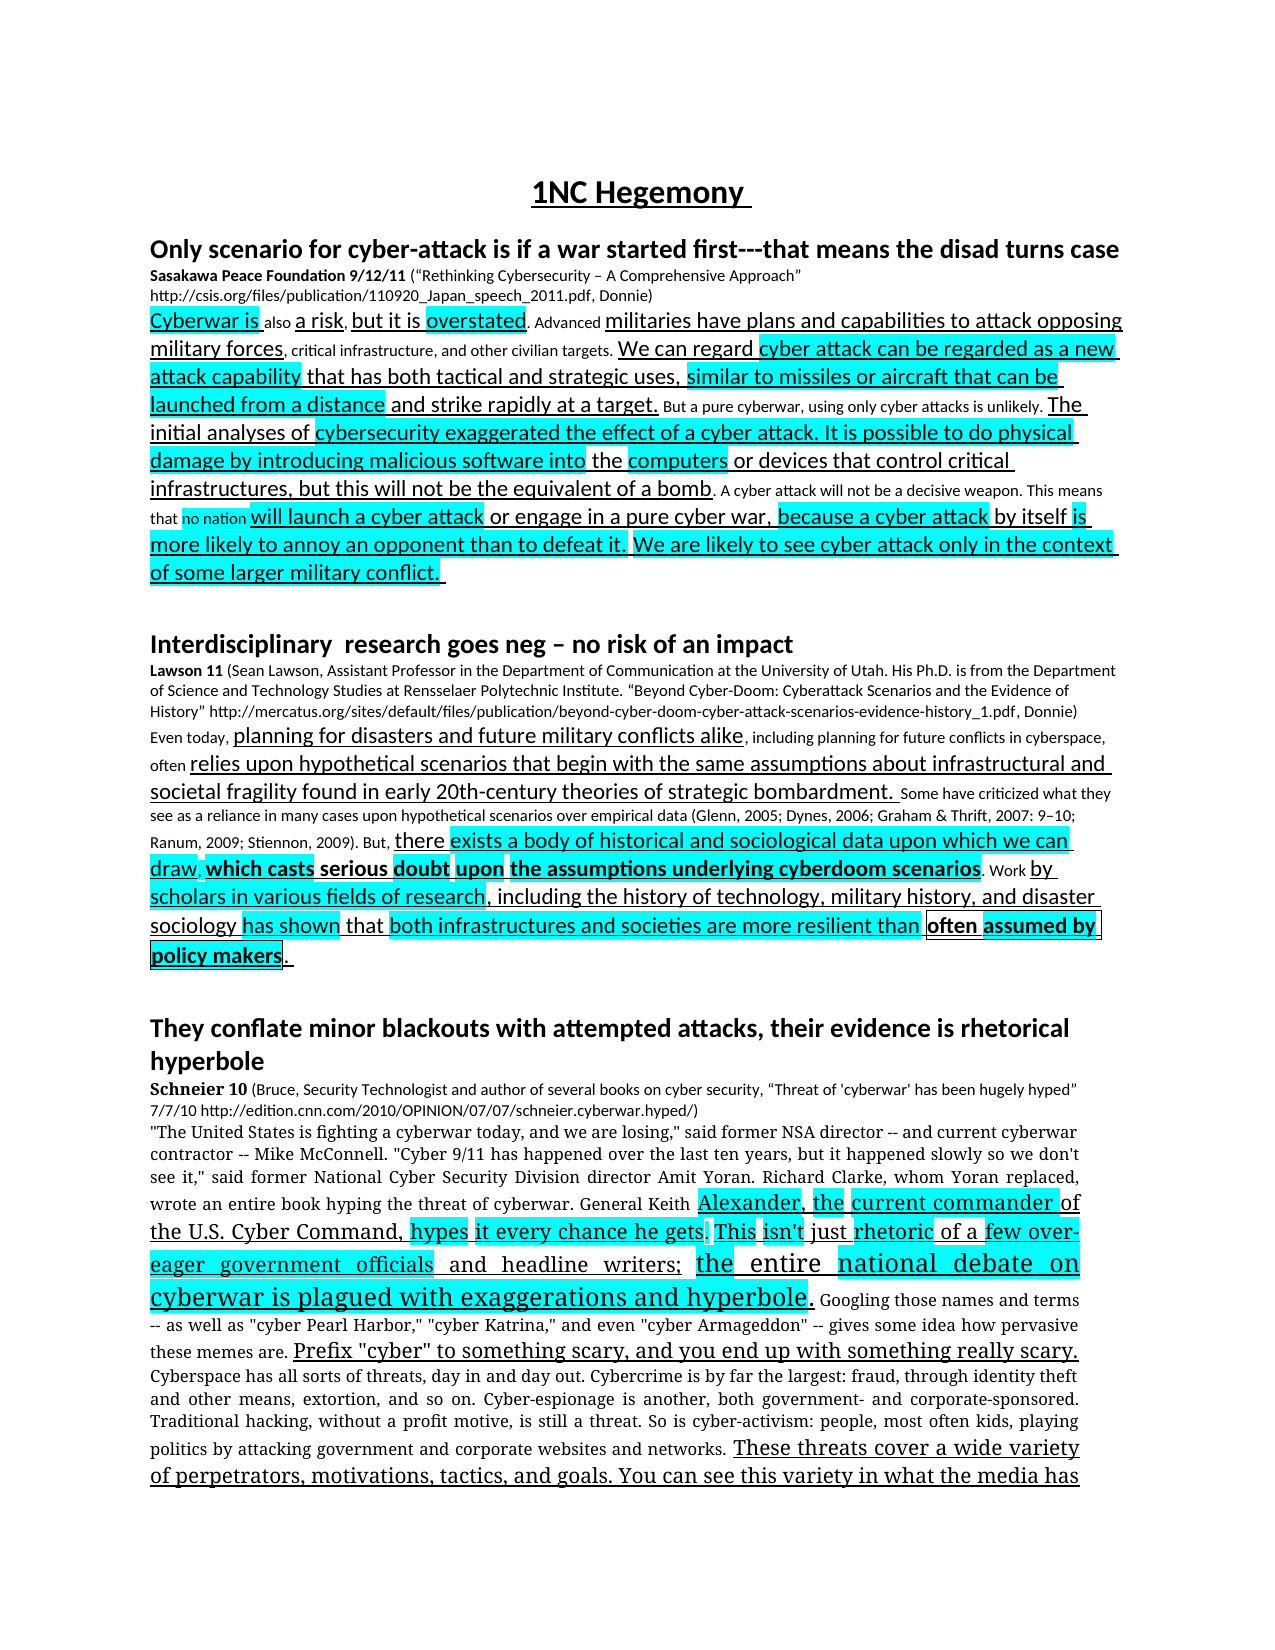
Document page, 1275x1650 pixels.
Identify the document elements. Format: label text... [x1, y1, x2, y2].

subtitle Interdisciplinary research goes neg – no risk of an impact [150, 627, 1125, 660]
text Cyberwar is also a risk, but it is overstated. Advanced militaries have plans and capabilities to attack opposing military forces, critical infrastructure, and other civilian targets. We can regard cyber attack can be regarded as a new attack capability that has both tactical and strategic uses, similar to missiles or aircraft that can be launched from a distance and strike rapidly at a target. But a pure cyberwar, using only cyber attacks is unlikely. The initial analyses of cybersecurity exaggerated the effect of a cyber attack. It is possible to do physical damage by introducing malicious software into the computers or devices that control critical infrastructures, but this will not be the equivalent of a bomb. A cyber attack will not be a decisive weapon. This means that no nation will launch a cyber attack or engage in a pure cyber war, because a cyber attack by itself is more likely to annoy an opponent than to defeat it. We are likely to see cyber attack only in the context of some larger military conflict. [150, 306, 1125, 586]
subtitle Only scenario for cyber-attack is if a war started first---that means the disad turns case [150, 232, 1125, 265]
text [150, 1276, 1080, 1485]
text Even today, planning for disasters and future military conflicts alike, including planning for future conflicts in cyberspace, often relies upon hypothetical scenarios that begin with the same assumptions about infrastructural and societal fragility found in early 20th-century theories of strategic bombardment. Some have criticized what they see as a reliance in many cases upon hypothetical scenarios over empirical data (Glenn, 2005; Dynes, 2006; Graham & Thrift, 2007: 9–10; Ranum, 2009; Stiennon, 2009). But, there exists a body of historical and sociological data upon which we can draw, which casts serious doubt upon the assumptions underlying cyberdoom scenarios. Work by scholars in various fields of research, including the history of technology, military history, and disaster sociology has shown that both infrastructures and societies are more resilient than often assumed by policy makers. [150, 721, 1125, 970]
text Sasakawa Peace Foundation 9/12/11 (“Rethinking Cybersecurity – A Comprehensive Approach” http://csis.org/files/publication/110920_Japan_speech_2011.pdf, Donnie) [150, 265, 1125, 306]
text Schneier 10 (Bruce, Security Technologist and author of several books on cyber security, “Threat of 'cyberwar' has been hugely hyped” 7/7/10 http://edition.cnn.com/2010/OPINION/07/07/schneier.cyberwar.hyped/) [150, 1077, 1125, 1120]
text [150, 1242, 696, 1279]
text Lawson 11 (Sean Lawson, Assistant Professor in the Department of Communication at the University of Utah. His Ph.D. is from the Department of Science and Technology Studies at Rensselaer Polytechnic Institute. “Beyond Cyber-Doom: Cyberattack Scenarios and the Evidence of History” http://mercatus.org/sites/default/files/publication/beyond-cyber-doom-cyber-attack-scenarios-evidence-history_1.pdf, Donnie) [150, 660, 1125, 721]
subtitle 1NC Hegemony [150, 171, 1125, 212]
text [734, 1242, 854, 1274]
subtitle They conflate minor blackouts with attempted attacks, their evidence is rhetorical hyperbole [150, 1011, 1125, 1077]
